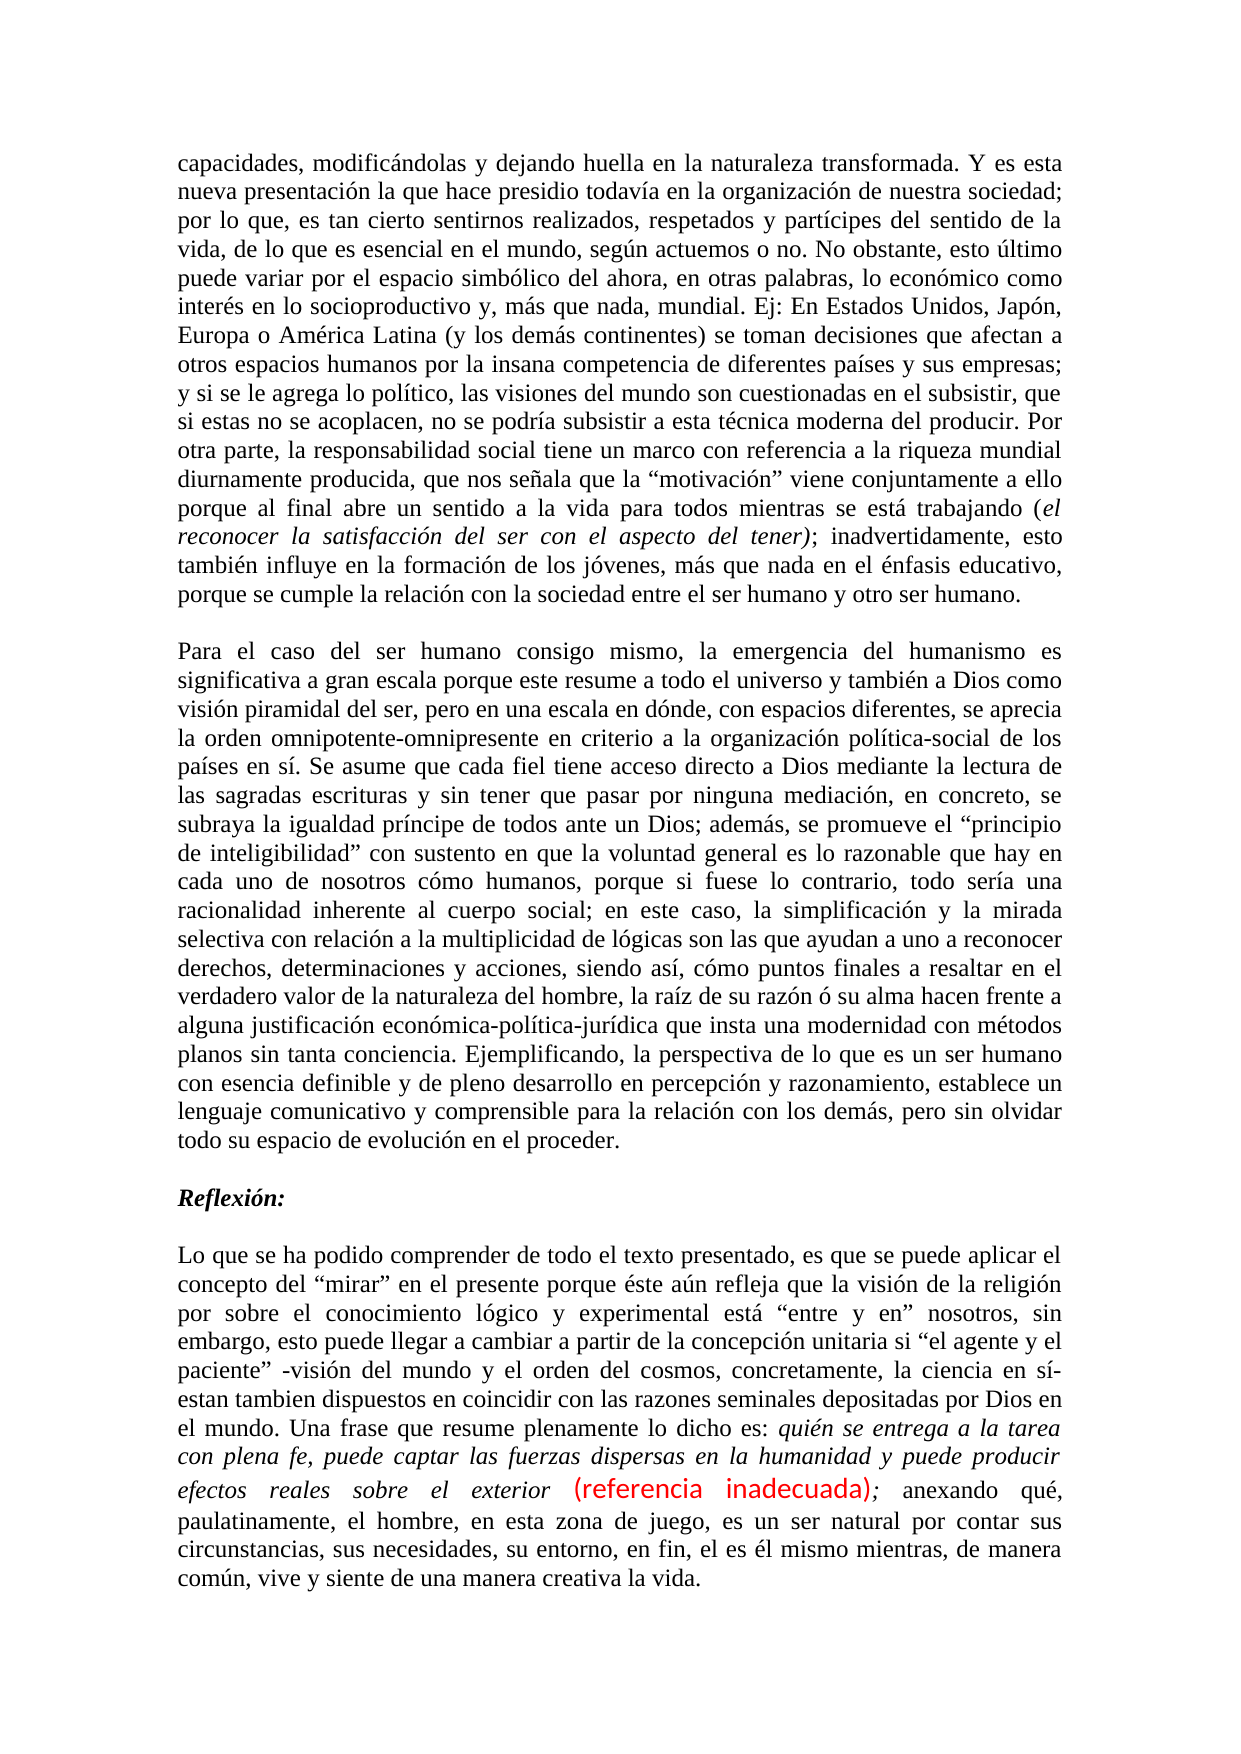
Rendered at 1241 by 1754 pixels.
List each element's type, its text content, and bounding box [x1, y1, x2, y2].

text Para el caso del ser humano consigo mismo, la emergencia del humanismo es significativa a gran escala porque este resume a todo el universo y también a Dios como visión piramidal del ser, pero en una escala en dónde, con espacios diferentes, se aprecia la orden omnipotente-omnipresente en criterio a la organización política-social de los países en sí. Se asume que cada fiel tiene acceso directo a Dios mediante la lectura de las sagradas escrituras y sin tener que pasar por ninguna mediación, en concreto, se subraya la igualdad príncipe de todos ante un Dios; además, se promueve el “principio de inteligibilidad” con sustento en que la voluntad general es lo razonable que hay en cada uno de nosotros cómo humanos, porque si fuese lo contrario, todo sería una racionalidad inherente al cuerpo social; en este caso, la simplificación y la mirada selectiva con relación a la multiplicidad de lógicas son las que ayudan a uno a reconocer derechos, determinaciones y acciones, siendo así, cómo puntos finales a resaltar en el verdadero valor de la naturaleza del hombre, la raíz de su razón ó su alma hacen frente a alguna justificación económica-política-jurídica que insta una modernidad con métodos planos sin tanta conciencia. Ejemplificando, la perspectiva de lo que es un ser humano con esencia definible y de pleno desarrollo en percepción y razonamiento, establece un lenguaje comunicativo y comprensible para la relación con los demás, pero sin olvidar todo su espacio de evolución en el proceder. [177, 636, 1063, 1154]
text Reflexión: [177, 1183, 1063, 1211]
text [177, 148, 1063, 608]
text Lo que se ha podido comprender de todo el texto presentado, es que se puede aplicar el concepto del “mirar” en el presente porque éste aún refleja que la visión de la religión por sobre el conocimiento lógico y experimental está “entre y en” nosotros, sin embargo, esto puede llegar a cambiar a partir de la concepción unitaria si “el agente y el paciente” -visión del mundo y el orden del cosmos, concretamente, la ciencia en sí- estan tambien dispuestos en coincidir con las razones seminales depositadas por Dios en el mundo. Una frase que resume plenamente lo dicho es: quién se entrega a la tarea con plena fe, puede captar las fuerzas dispersas en la humanidad y puede producir efectos reales sobre el exterior (referencia inadecuada); anexando qué, paulatinamente, el hombre, en esta zona de juego, es un ser natural por contar sus circunstancias, sus necesidades, su entorno, en fin, el es él mismo mientras, de manera común, vive y siente de una manera creativa la vida. [177, 1240, 1063, 1592]
